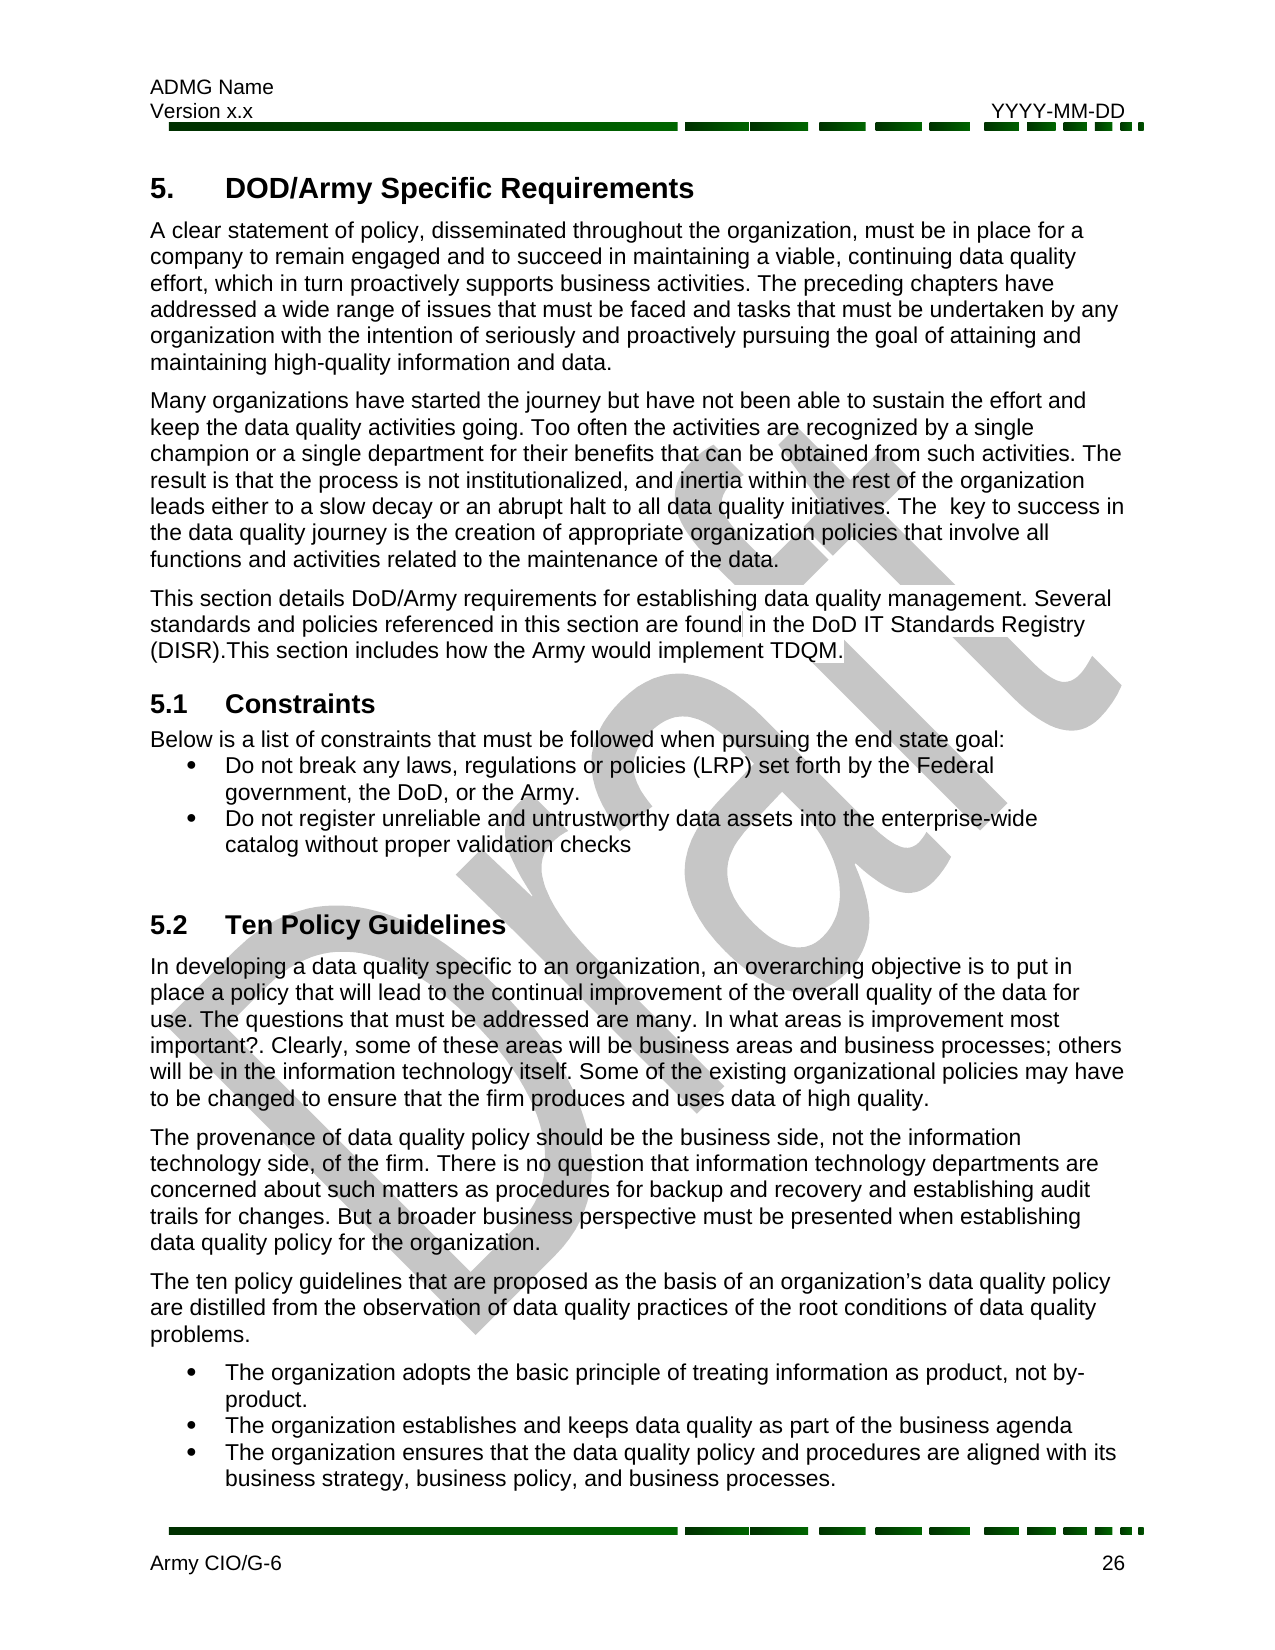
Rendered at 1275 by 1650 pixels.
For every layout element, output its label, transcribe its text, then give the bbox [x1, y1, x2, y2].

text This section details DoD/Army requirements for establishing data quality management. Several standards and policies referenced in this section are found in the DoD IT Standards Registry (DISR).This section includes how the Army would implement TDQM. [150, 584, 1125, 663]
list Do not register unreliable and untrustworthy data assets into the enterprise-wide catalog without proper validation checks [187, 805, 1125, 858]
subtitle Constraints [150, 688, 1125, 720]
text Below is a list of constraints that must be followed when pursuing the end state goal: [150, 726, 1125, 752]
subtitle Ten Policy Guidelines [150, 909, 1125, 940]
text A clear statement of policy, disseminated throughout the organization, must be in place for a company to remain engaged and to succeed in maintaining a viable, continuing data quality effort, which in turn proactively supports business activities. The preceding chapters have addressed a wide range of issues that must be faced and tasks that must be undertaken by any organization with the intention of seriously and proactively pursuing the goal of attaining and maintaining high-quality information and data. [150, 217, 1125, 375]
text The ten policy guidelines that are proposed as the basis of an organization’s data quality policy are distilled from the observation of data quality practices of the root conditions of data quality problems. [150, 1268, 1125, 1347]
list Do not break any laws, regulations or policies (LRP) set forth by the Federal government, the DoD, or the Army. [187, 752, 1125, 805]
list The organization establishes and keeps data quality as part of the business agenda [187, 1412, 1125, 1438]
list The organization ensures that the data quality policy and procedures are aligned with its business strategy, business policy, and business processes. [187, 1438, 1125, 1491]
subtitle DOD/Army Specific Requirements [150, 171, 1125, 204]
list The organization adopts the basic principle of treating information as product, not by-product. [187, 1359, 1125, 1412]
text Many organizations have started the journey but have not been able to sustain the effort and keep the data quality activities going. Too often the activities are recognized by a single champion or a single department for their benefits that can be obtained from such activities. The result is that the process is not institutionalized, and inertia within the rest of the organization leads either to a slow decay or an abrupt halt to all data quality initiatives. The key to success in the data quality journey is the creation of appropriate organization policies that involve all functions and activities related to the maintenance of the data. [150, 387, 1125, 572]
text In developing a data quality specific to an organization, an overarching objective is to put in place a policy that will lead to the continual improvement of the overall quality of the data for use. The questions that must be addressed are many. In what areas is improvement most important?. Clearly, some of these areas will be business areas and business processes; others will be in the information technology itself. Some of the existing organizational policies may have to be changed to ensure that the firm produces and uses data of high quality. [150, 953, 1125, 1111]
text The provenance of data quality policy should be the business side, not the information technology side, of the firm. There is no question that information technology departments are concerned about such matters as procedures for backup and recovery and establishing audit trails for changes. But a broader business perspective must be presented when establishing data quality policy for the organization. [150, 1123, 1125, 1255]
